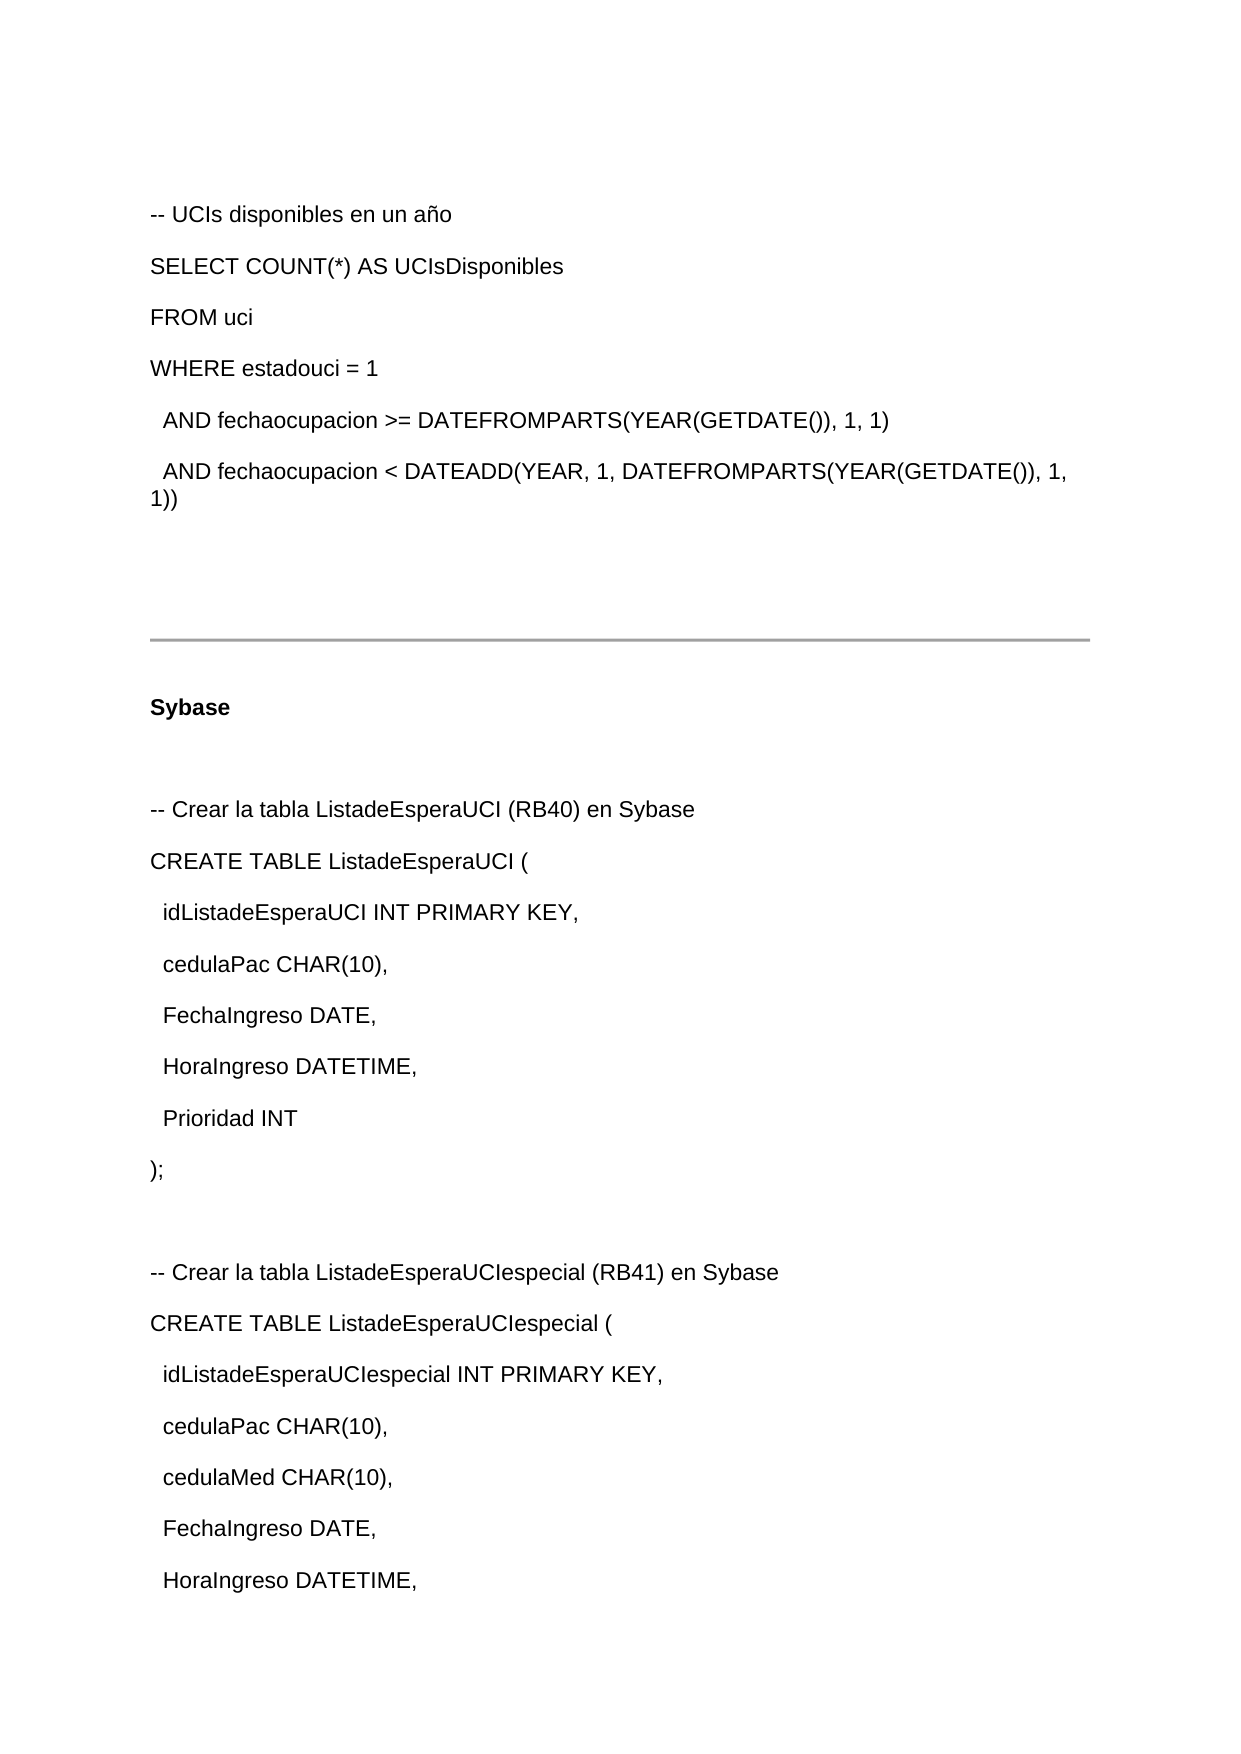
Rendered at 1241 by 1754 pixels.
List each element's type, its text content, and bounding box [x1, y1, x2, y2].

text CREATE TABLE ListadeEsperaUCIespecial ( [150, 1310, 1090, 1336]
text -- Crear la tabla ListadeEsperaUCIespecial (RB41) en Sybase [150, 1259, 1090, 1285]
text Sybase [150, 694, 1090, 720]
text ); [150, 1156, 1090, 1182]
text SELECT COUNT(*) AS UCIsDisponibles [150, 253, 1090, 279]
text cedulaPac CHAR(10), [150, 1413, 1090, 1439]
text AND fechaocupacion < DATEADD(YEAR, 1, DATEFROMPARTS(YEAR(GETDATE()), 1, 1)) [150, 458, 1090, 511]
text idListadeEsperaUCI INT PRIMARY KEY, [150, 899, 1090, 926]
text Prioridad INT [150, 1104, 1090, 1131]
text -- UCIs disponibles en un año [150, 201, 1090, 228]
text FechaIngreso DATE, [150, 1515, 1090, 1542]
text AND fechaocupacion >= DATEFROMPARTS(YEAR(GETDATE()), 1, 1) [150, 407, 1090, 433]
text -- Crear la tabla ListadeEsperaUCI (RB40) en Sybase [150, 796, 1090, 823]
text FechaIngreso DATE, [150, 1002, 1090, 1028]
text idListadeEsperaUCIespecial INT PRIMARY KEY, [150, 1361, 1090, 1388]
text cedulaPac CHAR(10), [150, 951, 1090, 977]
text cedulaMed CHAR(10), [150, 1464, 1090, 1490]
text FROM uci [150, 304, 1090, 330]
text HoraIngreso DATETIME, [150, 1567, 1090, 1593]
text HoraIngreso DATETIME, [150, 1053, 1090, 1079]
text CREATE TABLE ListadeEsperaUCI ( [150, 848, 1090, 874]
text WHERE estadouci = 1 [150, 355, 1090, 382]
